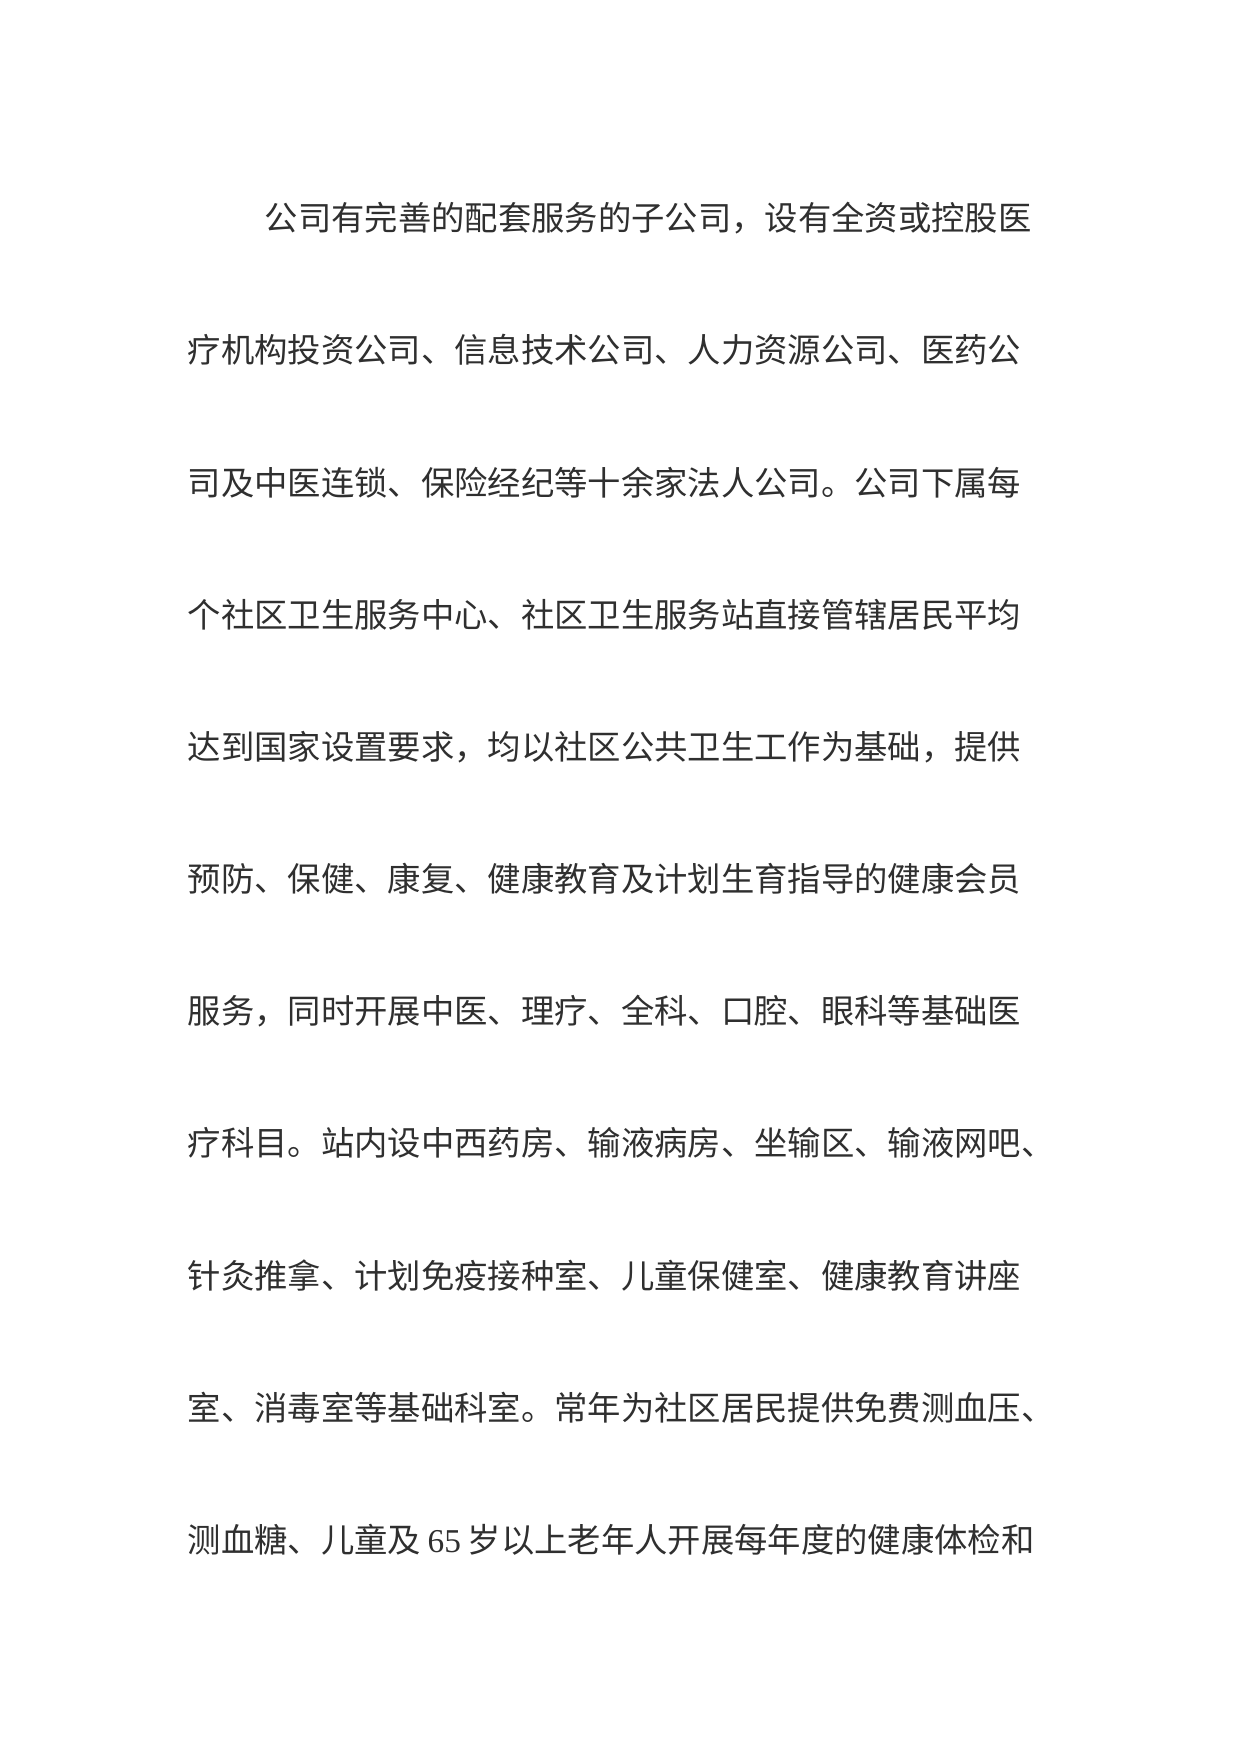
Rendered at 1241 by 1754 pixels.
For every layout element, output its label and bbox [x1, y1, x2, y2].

text [187, 172, 1053, 1582]
